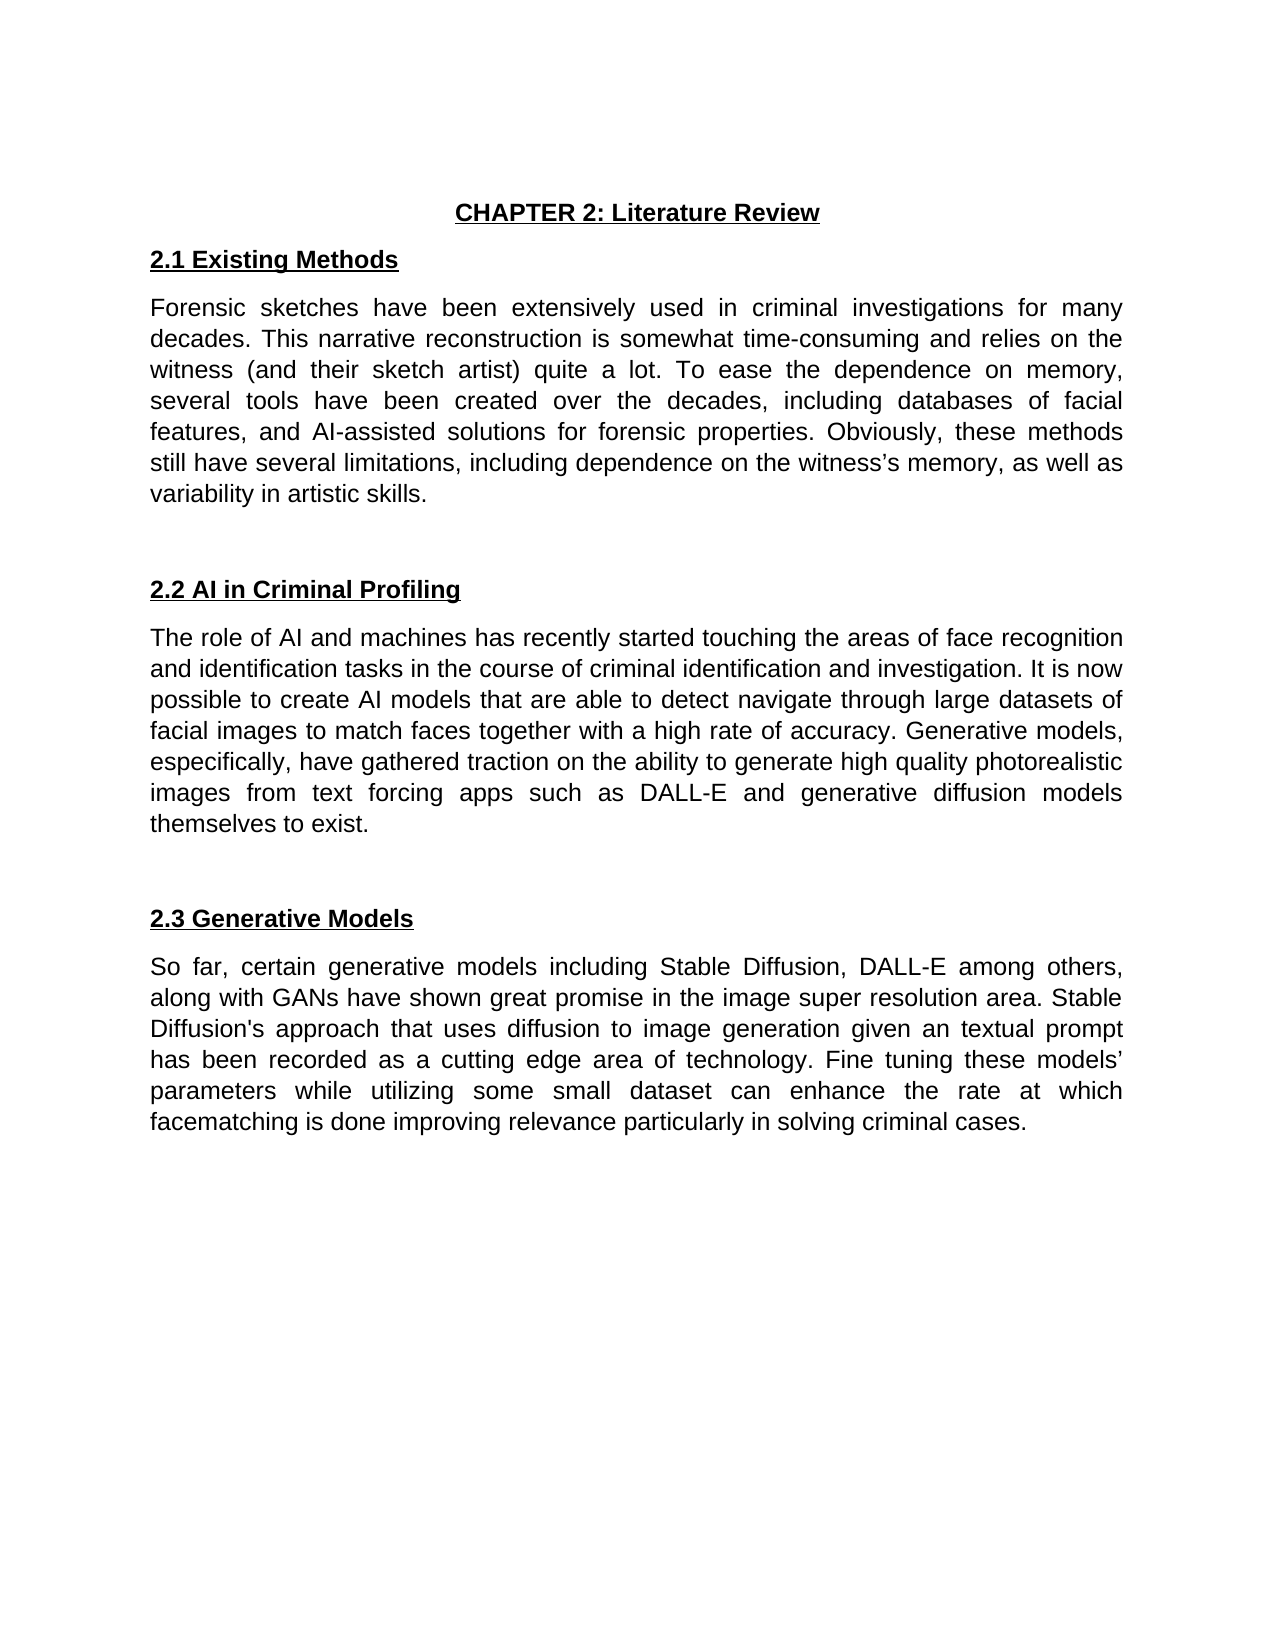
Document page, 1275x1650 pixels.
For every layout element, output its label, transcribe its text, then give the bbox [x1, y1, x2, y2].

text 2.1 Existing Methods [150, 245, 1125, 274]
text Forensic sketches have been extensively used in criminal investigations for many decades. This narrative reconstruction is somewhat time-consuming and relies on the witness (and their sketch artist) quite a lot. To ease the dependence on memory, several tools have been created over the decades, including databases of facial features, and AI-assisted solutions for forensic properties. Obviously, these methods still have several limitations, including dependence on the witness’s memory, as well as variability in artistic skills. [150, 293, 1125, 508]
text So far, certain generative models including Stable Diffusion, DALL-E among others, along with GANs have shown great promise in the image super resolution area. Stable Diffusion's approach that uses diffusion to image generation given an textual prompt has been recorded as a cutting edge area of technology. Fine tuning these models’ parameters while utilizing some small dataset can enhance the rate at which facematching is done improving relevance particularly in solving criminal cases. [150, 952, 1125, 1136]
text 2.3 Generative Models [150, 904, 1125, 933]
text 2.2 AI in Criminal Profiling [150, 575, 1125, 603]
text The role of AI and machines has recently started touching the areas of face recognition and identification tasks in the course of criminal identification and investigation. It is now possible to create AI models that are able to detect navigate through large datasets of facial images to match faces together with a high rate of accuracy. Generative models, especifically, have gathered traction on the ability to generate high quality photorealistic images from text forcing apps such as DALL-E and generative diffusion models themselves to exist. [150, 622, 1125, 837]
text CHAPTER 2: Literature Review [150, 198, 1125, 226]
